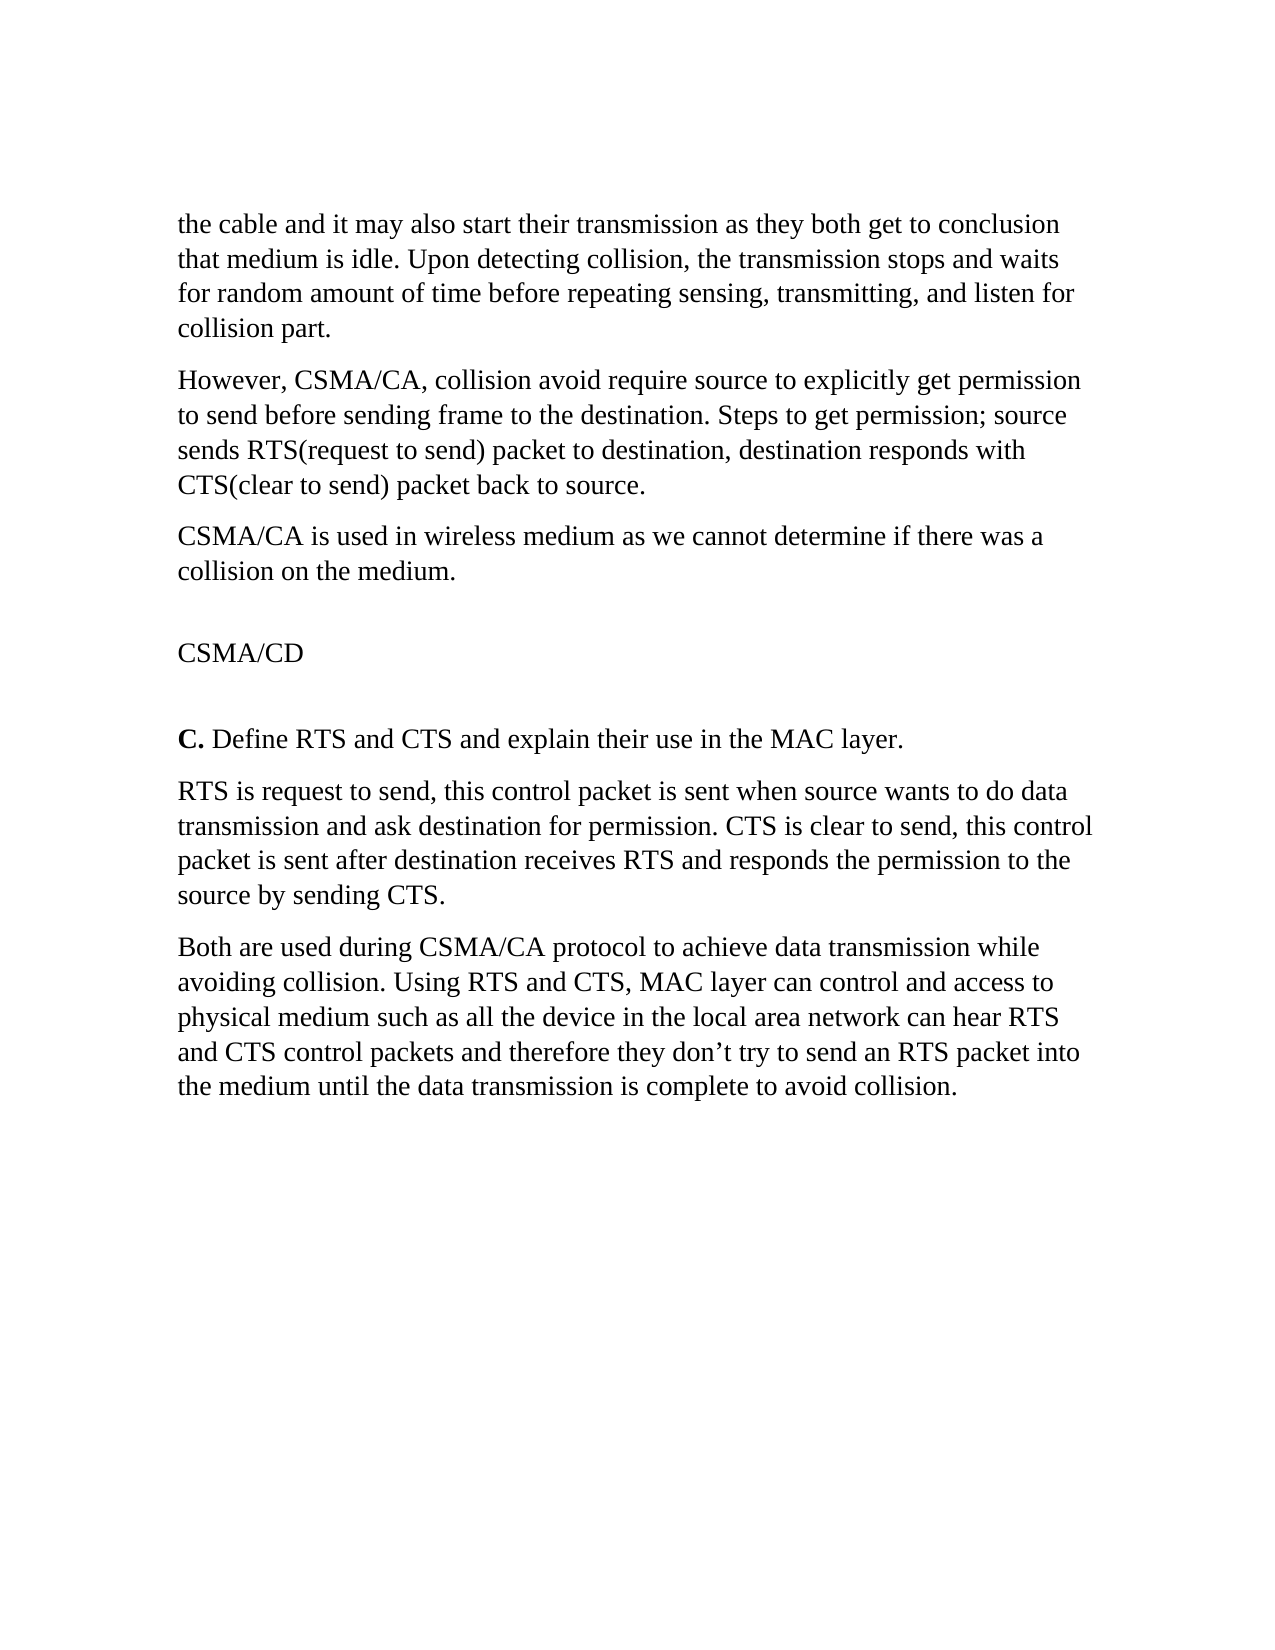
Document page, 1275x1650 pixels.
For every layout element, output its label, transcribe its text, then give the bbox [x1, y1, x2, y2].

text RTS is request to send, this control packet is sent when source wants to do data transmission and ask destination for permission. CTS is clear to send, this control packet is sent after destination receives RTS and responds the permission to the source by sending CTS. [177, 774, 1098, 911]
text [177, 207, 1098, 344]
text CSMA/CD [177, 636, 1098, 668]
text Both are used during CSMA/CA protocol to achieve data transmission while avoiding collision. Using RTS and CTS, MAC layer can control and access to physical medium such as all the device in the local area network can hear RTS and CTS control packets and therefore they don’t try to send an RTS packet into the medium until the data transmission is complete to avoid collision. [177, 930, 1098, 1102]
text C. Define RTS and CTS and explain their use in the MAC layer. [177, 687, 1098, 754]
text However, CSMA/CA, collision avoid require source to explicitly get permission to send before sending frame to the destination. Steps to get permission; source sends RTS(request to send) packet to destination, destination responds with CTS(clear to send) packet back to source. [177, 363, 1098, 500]
text CSMA/CA is used in wireless medium as we cannot determine if there was a collision on the medium. [177, 519, 1098, 617]
